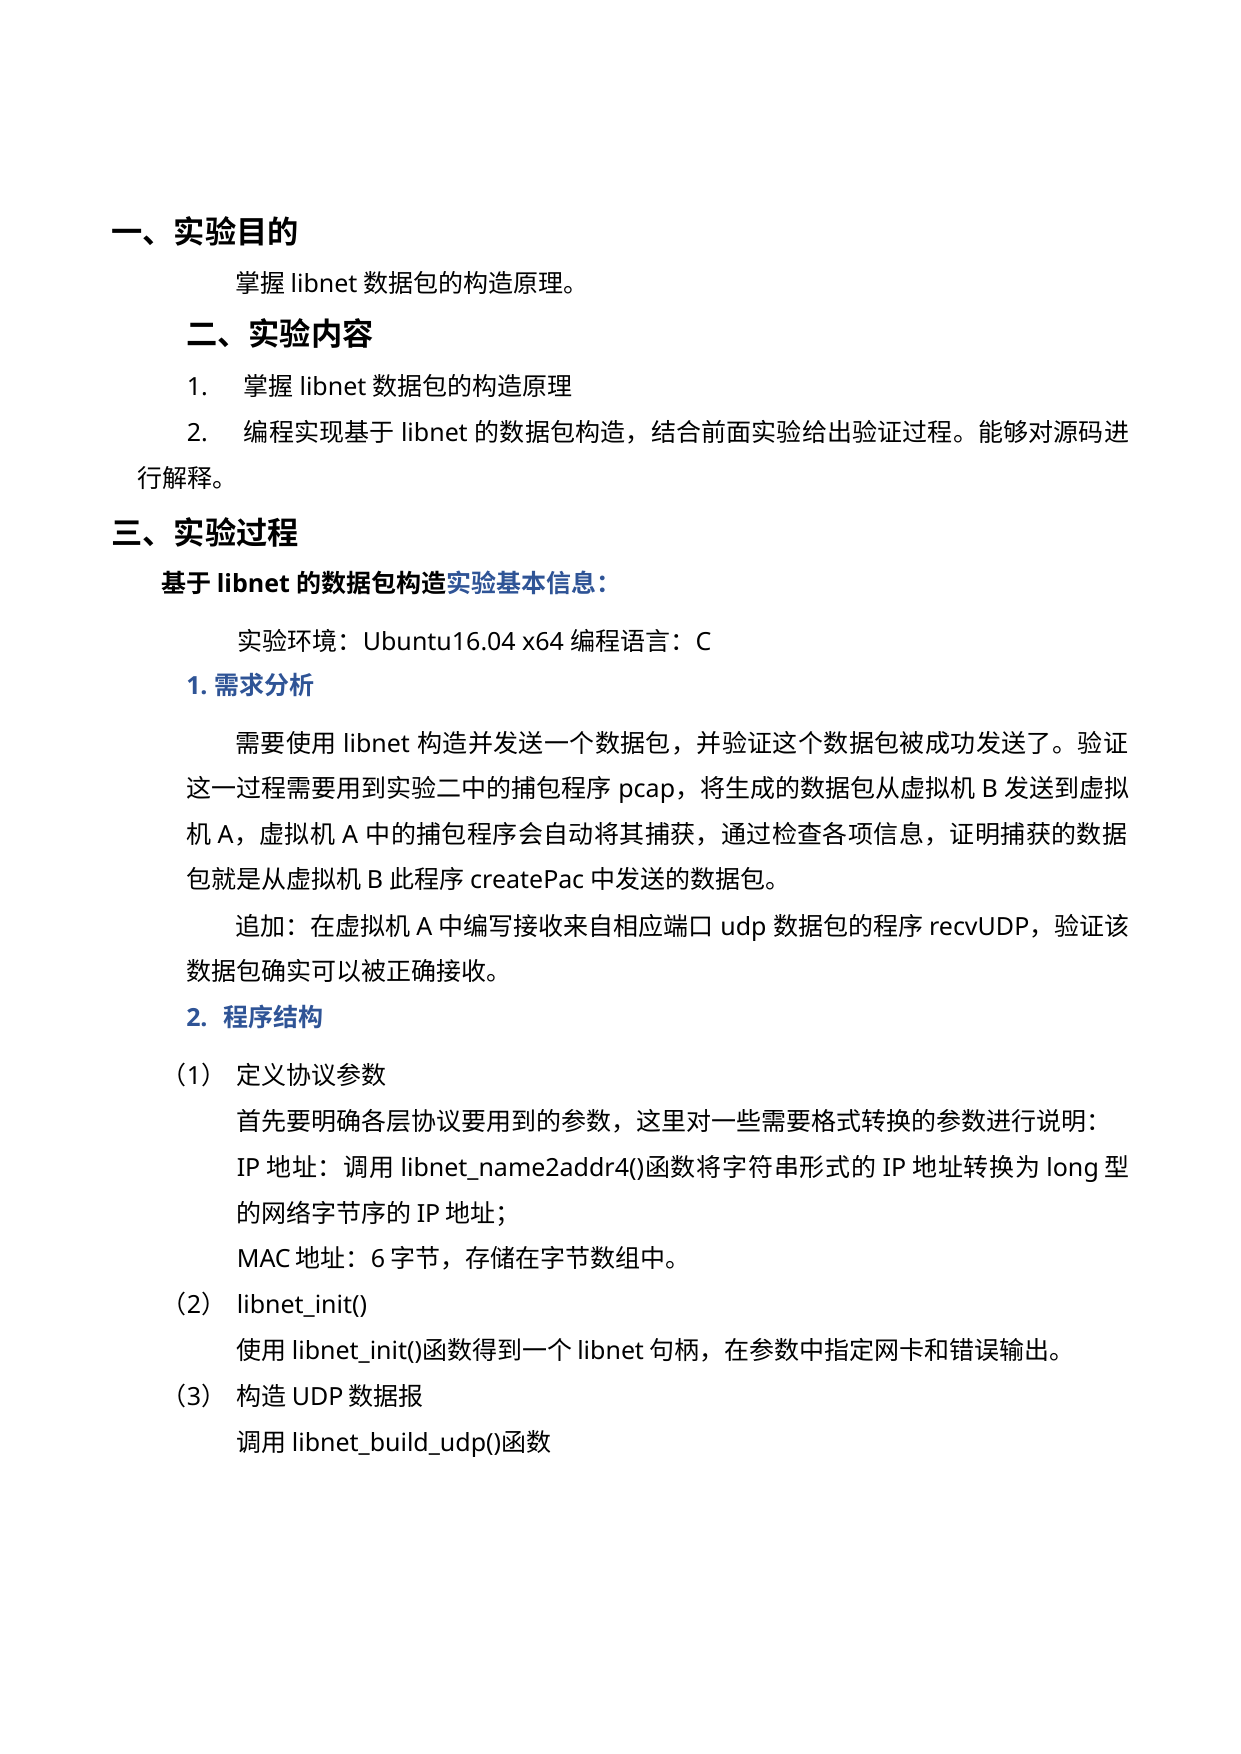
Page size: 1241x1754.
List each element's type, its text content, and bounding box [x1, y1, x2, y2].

subtitle 程序结构 [186, 997, 1130, 1034]
subtitle 三、实验过程 [111, 508, 1130, 553]
text 基于 libnet 的数据包构造实验基本信息： [161, 564, 630, 600]
subtitle 1. 需求分析 [186, 665, 1130, 701]
text 实验环境：Ubuntu16.04 x64 编程语言：C [238, 621, 716, 657]
text 追加：在虚拟机 A 中编写接收来自相应端口 udp 数据包的程序 recvUDP，验证该数据包确实可以被正确接收。 [186, 906, 1130, 988]
list libnet_init() [162, 1285, 1130, 1321]
text 需要使用 libnet 构造并发送一个数据包，并验证这个数据包被成功发送了。验证这一过程需要用到实验二中的捕包程序 pcap，将生成的数据包从虚拟机 B 发送到虚拟机 A，虚拟机 A 中的捕包程序会自动将其捕获，通过检查各项信息，证明捕获的数据包就是从虚拟机 B 此程序 createPac 中发送的数据包。 [186, 723, 1130, 896]
list IP地址：调用libnet_name2addr4()函数将字符串形式的IP地址转换为long型的网络字节序的IP地址； [237, 1147, 1130, 1229]
list 调用libnet_build_udp()函数 [237, 1423, 1130, 1459]
list 构造UDP数据报 [162, 1377, 1130, 1413]
list 掌握 libnet 数据包的构造原理 [137, 367, 1130, 403]
list 首先要明确各层协议要用到的参数，这里对一些需要格式转换的参数进行说明： [237, 1101, 1130, 1138]
text 二、实验内容 [186, 309, 1130, 355]
list 编程实现基于 libnet 的数据包构造，结合前面实验给出验证过程。能够对源码进行解释。 [137, 413, 1130, 494]
text 掌握 libnet 数据包的构造原理。 [186, 264, 1130, 300]
list MAC地址：6字节，存储在字节数组中。 [237, 1239, 1130, 1275]
list 定义协议参数 [162, 1056, 1130, 1092]
list 使用libnet_init()函数得到一个libnet句柄，在参数中指定网卡和错误输出。 [237, 1331, 1130, 1367]
subtitle 一、实验目的 [111, 208, 1130, 253]
